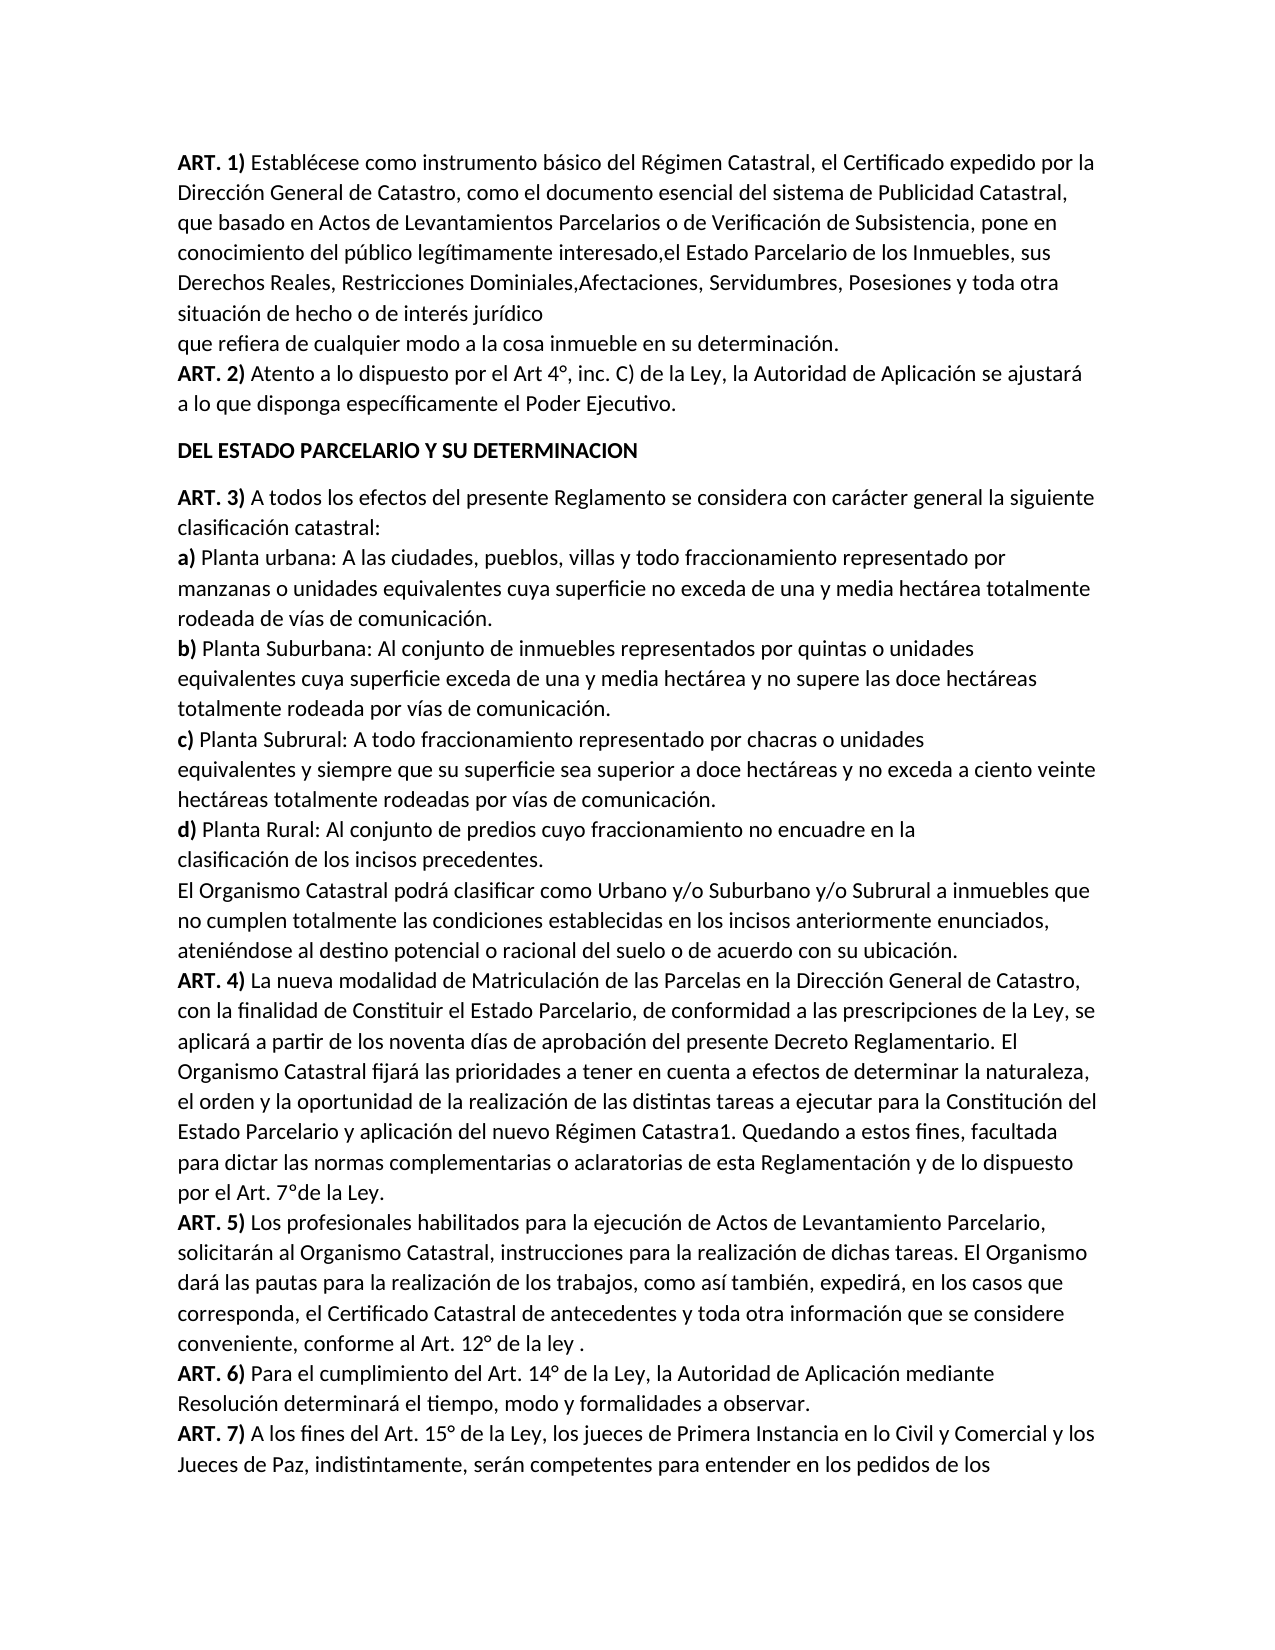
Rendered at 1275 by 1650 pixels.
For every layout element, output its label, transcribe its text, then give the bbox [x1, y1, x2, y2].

text ART. 1) Establécese como instrumento básico del Régimen Catastral, el Certificado expedido por la Dirección General de Catastro, como el documento esencial del sistema de Publicidad Catastral, que basado en Actos de Levantamientos Parcelarios o de Verificación de Subsistencia, pone en conocimiento del público legítimamente interesado,el Estado Parcelario de los Inmuebles, sus Derechos Reales, Restricciones Dominiales,Afectaciones, Servidumbres, Posesiones y toda otra situación de hecho o de interés jurídico que refiera de cualquier modo a la cosa inmueble en su determinación. ART. 2) Atento a lo dispuesto por el Art 4°, inc. C) de la Ley, la Autoridad de Aplicación se ajustará a lo que disponga específicamente el Poder Ejecutivo. [177, 148, 1098, 417]
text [177, 483, 1098, 1478]
text DEL ESTADO PARCELARlO Y SU DETERMINACION [177, 436, 1098, 464]
